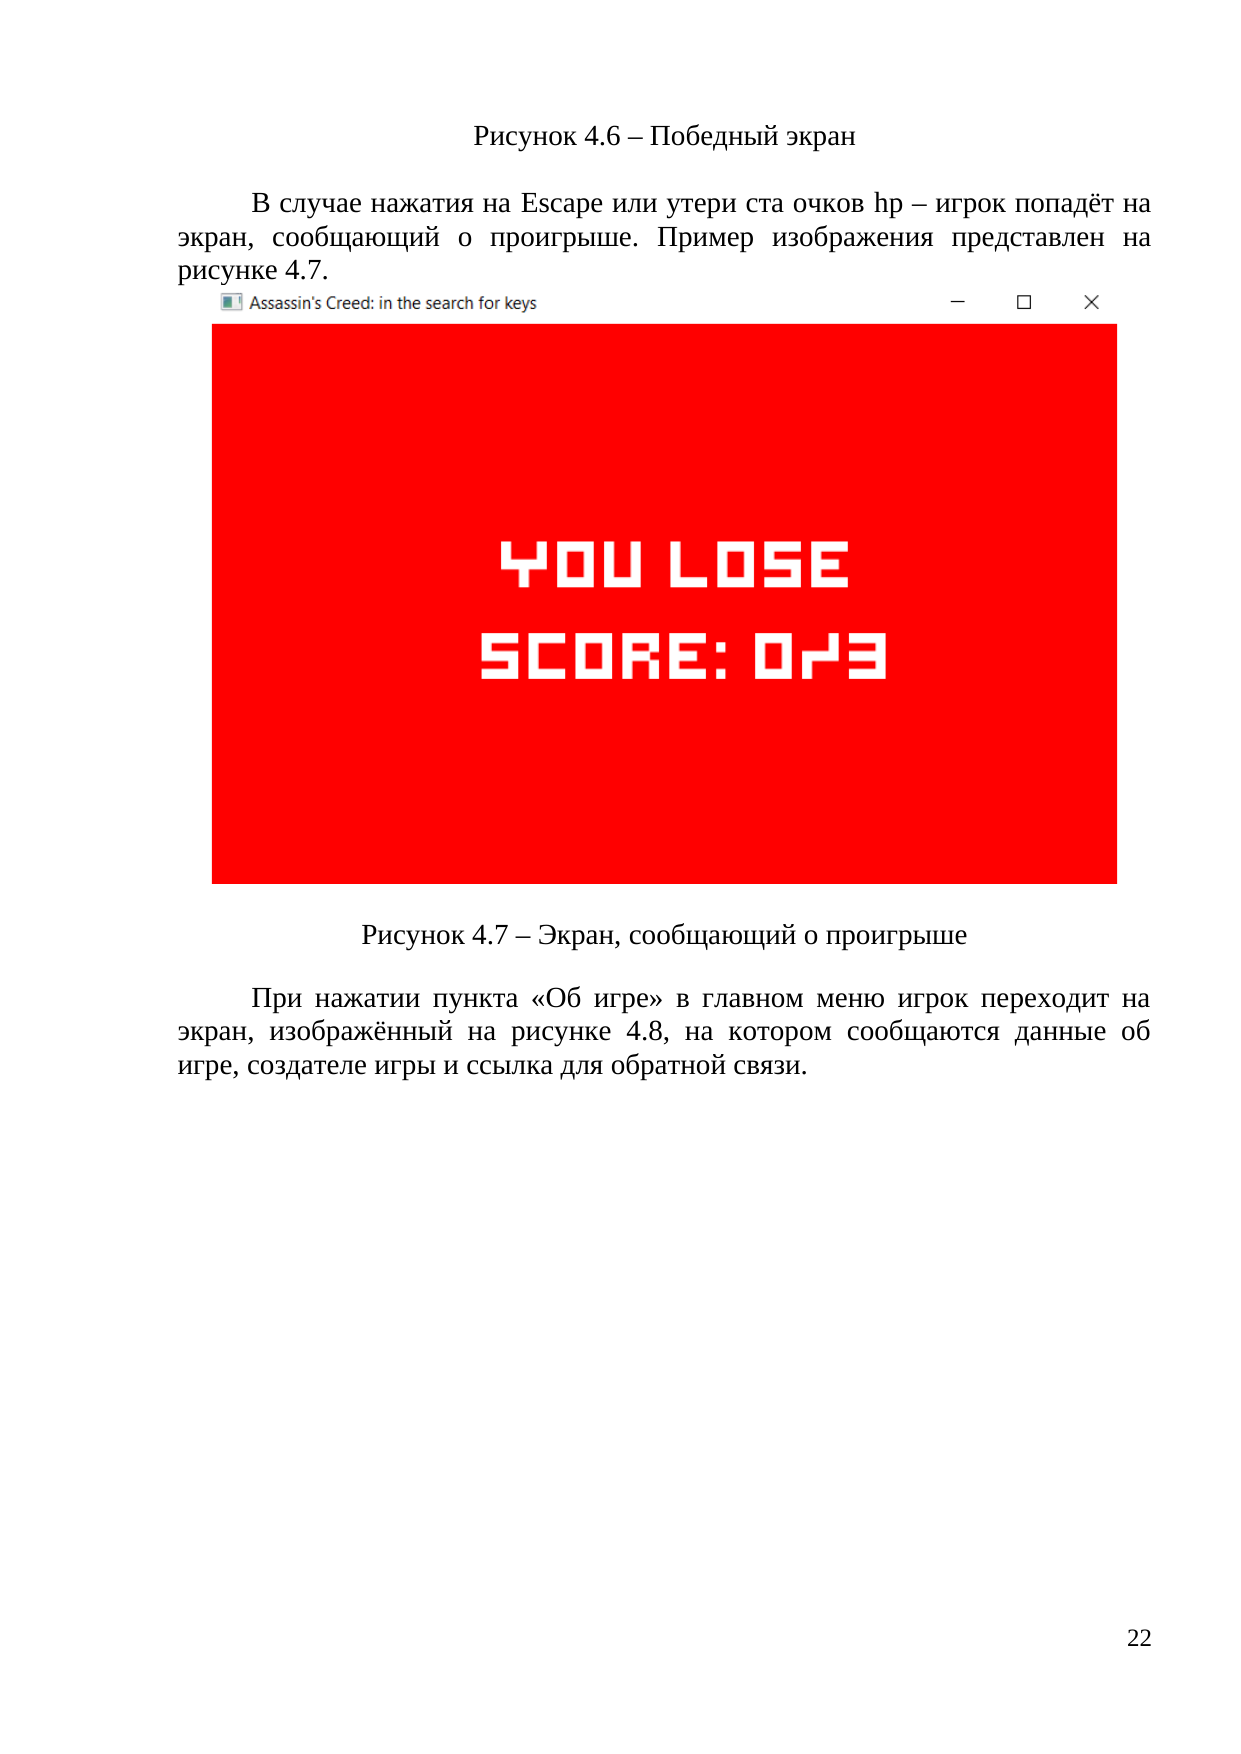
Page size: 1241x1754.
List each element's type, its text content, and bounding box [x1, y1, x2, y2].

text Рисунок 4.7 – Экран, сообщающий о проигрыше [177, 917, 1152, 951]
text Рисунок 4.6 – Победный экран [177, 118, 1152, 152]
text В случае нажатия на Escape или утери ста очков hp – игрок попадёт на экран, сообщающий о проигрыше. Пример изображения представлен на рисунке 4.7. [177, 185, 1152, 286]
text При нажатии пункта «Об игре» в главном меню игрок переходит на экран, изображённый на рисунке 4.8, на котором сообщаются данные об игре, создателе игры и ссылка для обратной связи. [177, 980, 1152, 1080]
picture [211, 285, 1118, 884]
